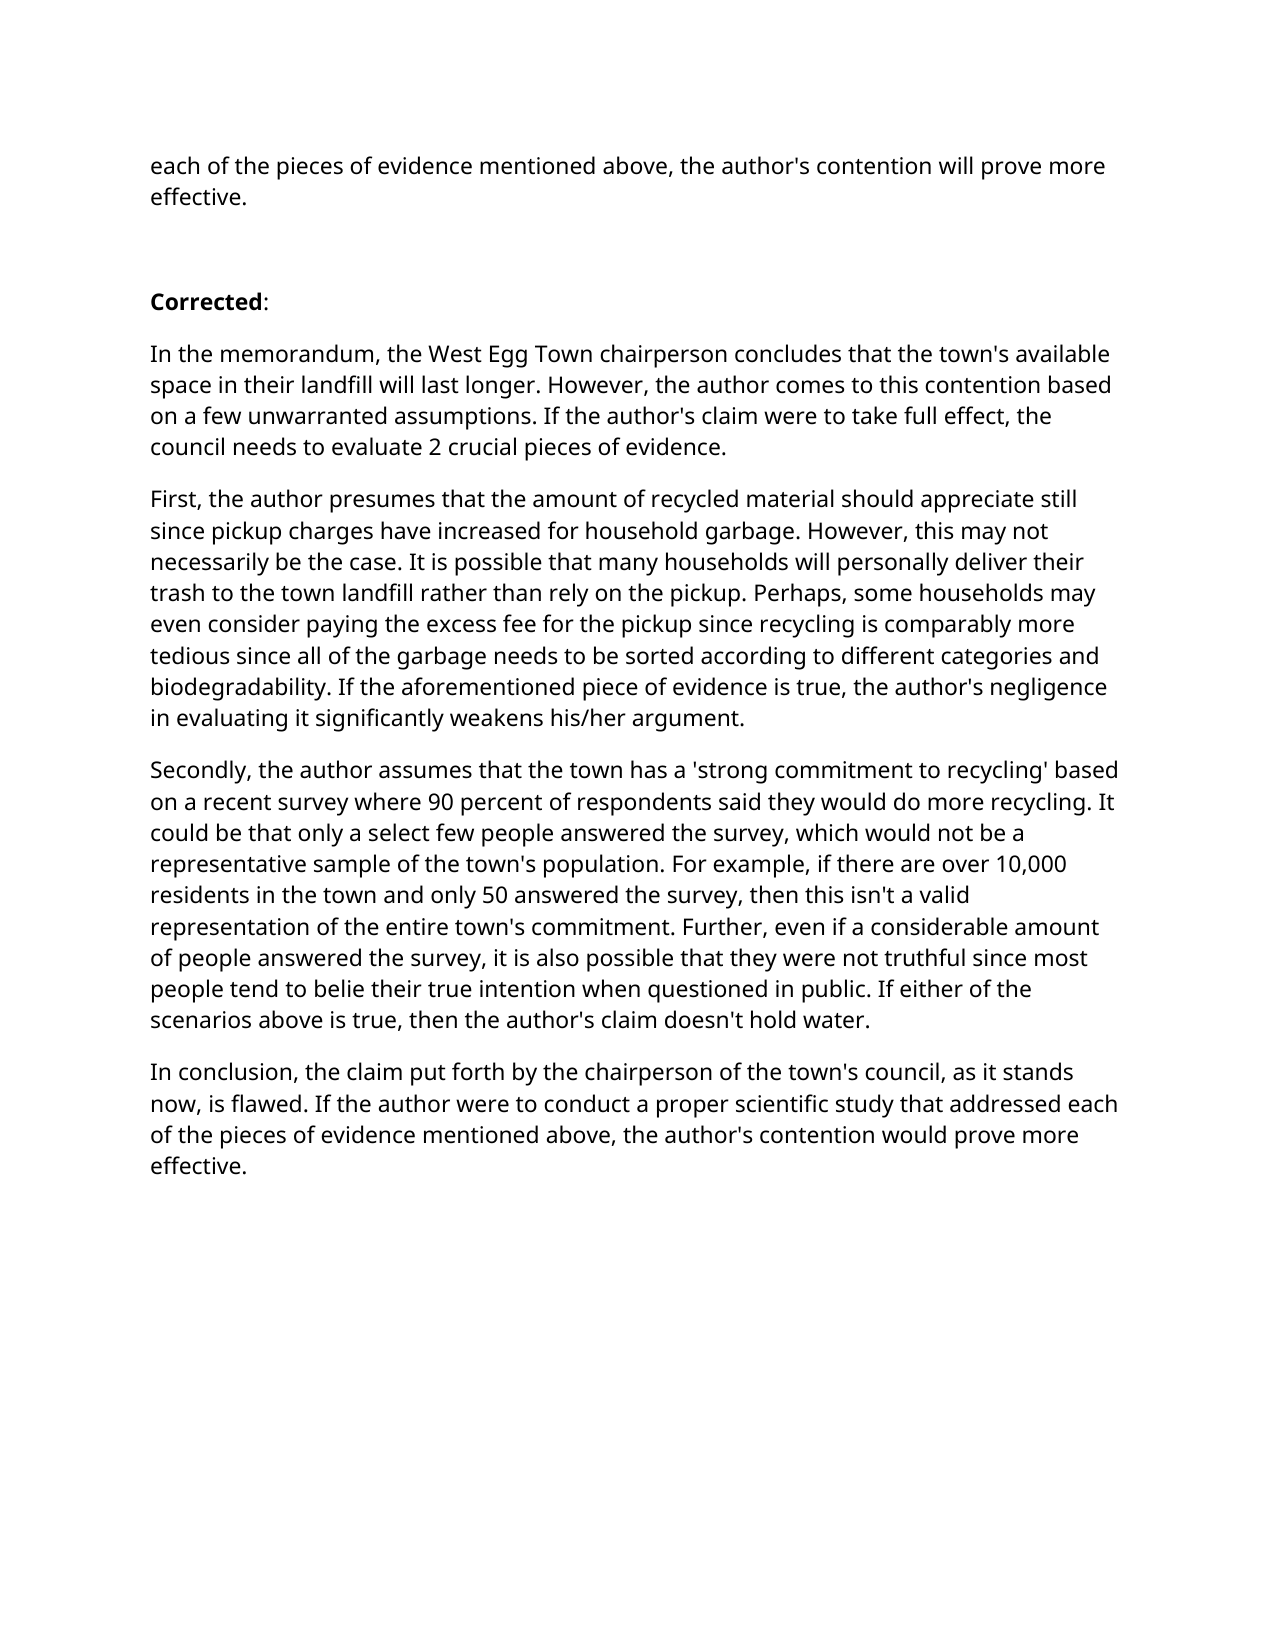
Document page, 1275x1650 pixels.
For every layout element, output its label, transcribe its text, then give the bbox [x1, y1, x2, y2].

text Secondly, the author assumes that the town has a 'strong commitment to recycling' based on a recent survey where 90 percent of respondents said they would do more recycling. It could be that only a select few people answered the survey, which would not be a representative sample of the town's population. For example, if there are over 10,000 residents in the town and only 50 answered the survey, then this isn't a valid representation of the entire town's commitment. Further, even if a considerable amount of people answered the survey, it is also possible that they were not truthful since most people tend to belie their true intention when questioned in public. If either of the scenarios above is true, then the author's claim doesn't hold water. [150, 754, 1125, 1035]
text First, the author presumes that the amount of recycled material should appreciate still since pickup charges have increased for household garbage. However, this may not necessarily be the case. It is possible that many households will personally deliver their trash to the town landfill rather than rely on the pickup. Perhaps, some households may even consider paying the excess fee for the pickup since recycling is comparably more tedious since all of the garbage needs to be sorted according to different categories and biodegradability. If the aforementioned piece of evidence is true, the author's negligence in evaluating it significantly weakens his/her argument. [150, 483, 1125, 733]
text In the memorandum, the West Egg Town chairperson concludes that the town's available space in their landfill will last longer. However, the author comes to this contention based on a few unwarranted assumptions. If the author's claim were to take full effect, the council needs to evaluate 2 crucial pieces of evidence. [150, 337, 1125, 462]
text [150, 150, 1125, 212]
text Corrected: [150, 285, 1125, 317]
text In conclusion, the claim put forth by the chairperson of the town's council, as it stands now, is flawed. If the author were to conduct a proper scientific study that addressed each of the pieces of evidence mentioned above, the author's contention would prove more effective. [150, 1056, 1125, 1181]
